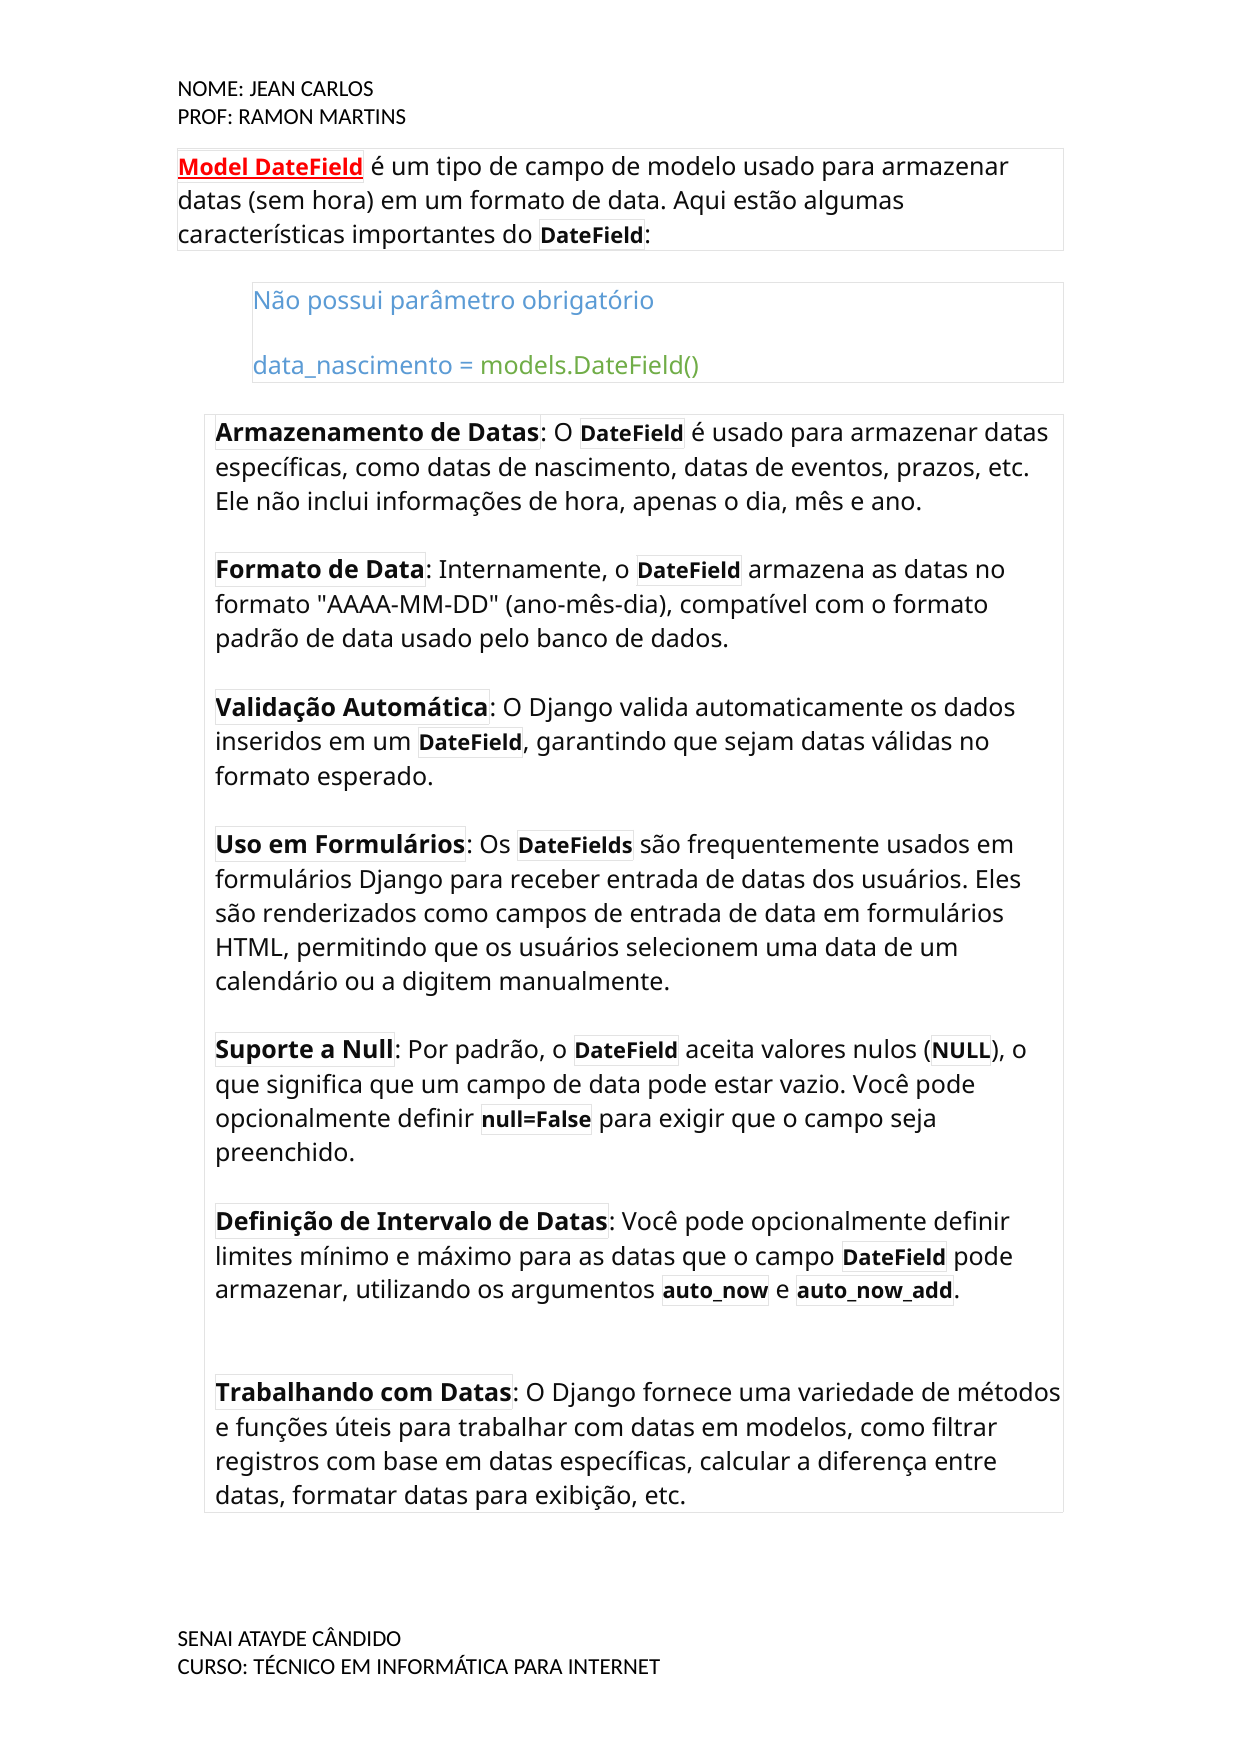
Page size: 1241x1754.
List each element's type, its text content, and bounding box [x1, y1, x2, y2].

text Definição de Intervalo de Datas: Você pode opcionalmente definir limites mínimo e máximo para as datas que o campo DateField pode armazenar, utilizando os argumentos auto_now e auto_now_add. [205, 1202, 1063, 1306]
text Model DateField é um tipo de campo de modelo usado para armazenar datas (sem hora) em um formato de data. Aqui estão algumas características importantes do DateField: [178, 149, 1063, 250]
text Suporte a Null: Por padrão, o DateField aceita valores nulos (NULL), o que significa que um campo de data pode estar vazio. Você pode opcionalmente definir null=False para exigir que o campo seja preenchido. [205, 1031, 1063, 1168]
text Validação Automática: O Django valida automaticamente os dados inseridos em um DateField, garantindo que sejam datas válidas no formato esperado. [205, 688, 1063, 792]
text data_nascimento = models.DateField() [253, 347, 1063, 382]
text Não possui parâmetro obrigatório [253, 283, 1063, 317]
text Formato de Data: Internamente, o DateField armazena as datas no formato "AAAA-MM-DD" (ano-mês-dia), compatível com o formato padrão de data usado pelo banco de dados. [205, 551, 1063, 654]
text Uso em Formulários: Os DateFields são frequentemente usados em formulários Django para receber entrada de datas dos usuários. Eles são renderizados como campos de entrada de data em formulários HTML, permitindo que os usuários selecionem uma data de um calendário ou a digitem manualmente. [205, 826, 1063, 997]
text Armazenamento de Datas: O DateField é usado para armazenar datas específicas, como datas de nascimento, datas de eventos, prazos, etc. Ele não inclui informações de hora, apenas o dia, mês e ano. [205, 415, 1063, 517]
text Trabalhando com Datas: O Django fornece uma variedade de métodos e funções úteis para trabalhar com datas em modelos, como filtrar registros com base em datas específicas, calcular a diferença entre datas, formatar datas para exibição, etc. [205, 1374, 1063, 1512]
